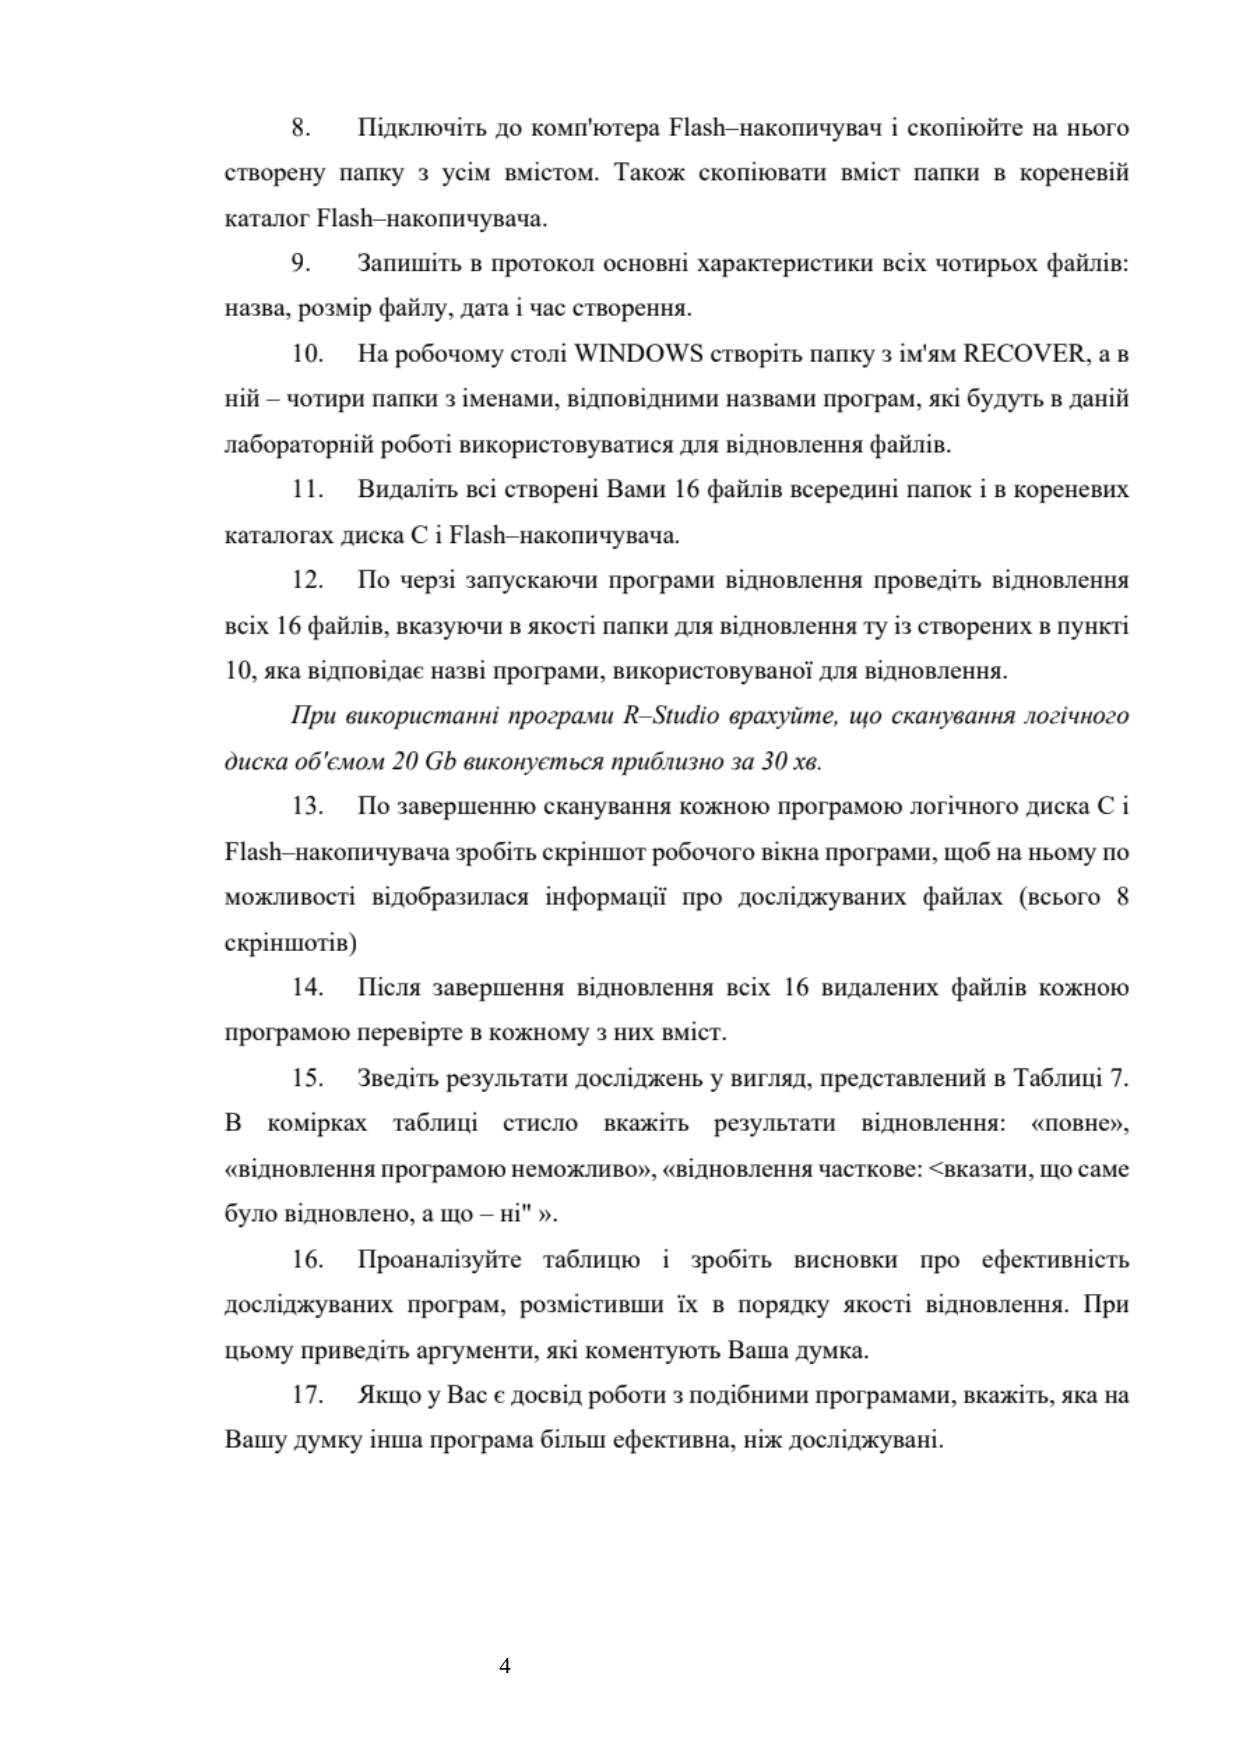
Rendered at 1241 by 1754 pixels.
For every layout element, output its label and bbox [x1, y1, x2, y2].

picture [106, 108, 1193, 1459]
